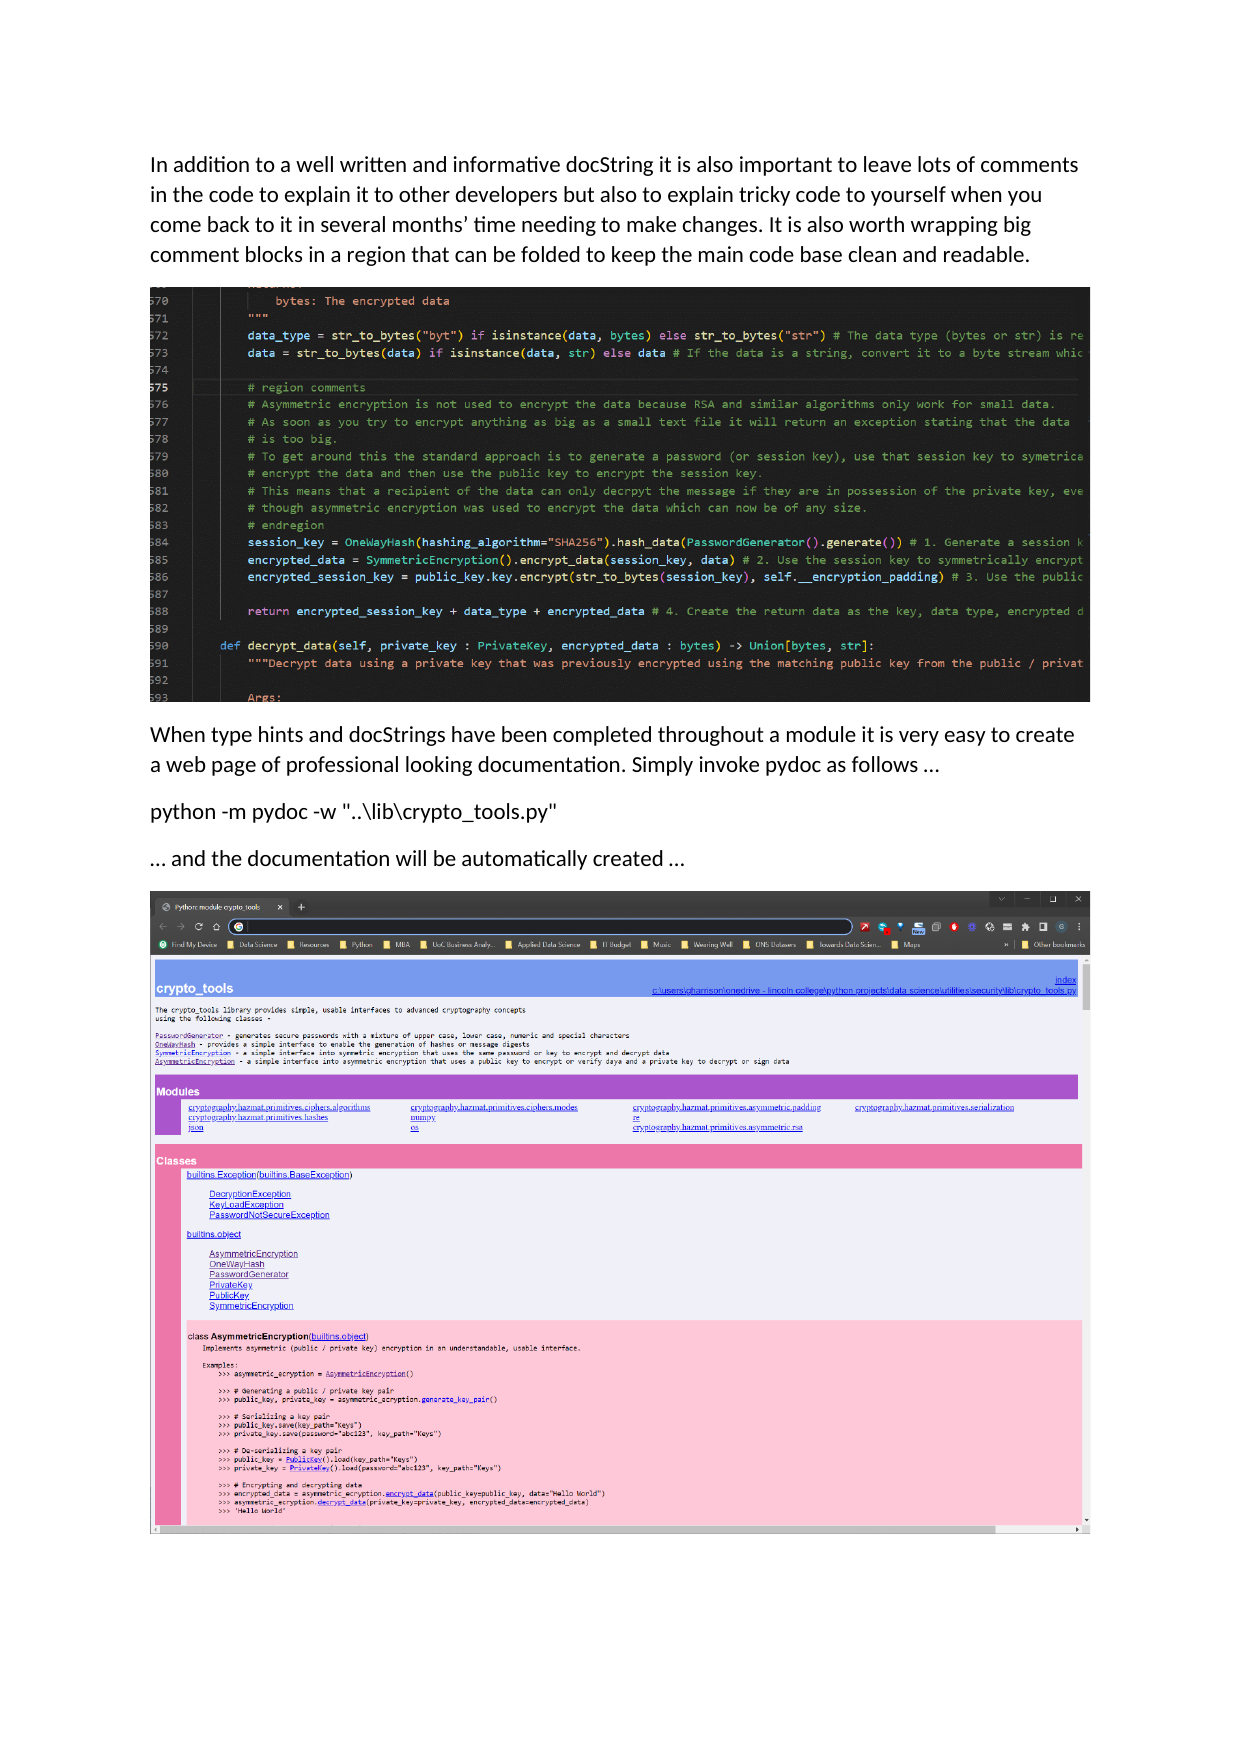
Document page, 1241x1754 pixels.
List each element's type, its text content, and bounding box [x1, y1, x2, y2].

text When type hints and docStrings have been completed throughout a module it is very easy to create a web page of professional looking documentation. Simply invoke pydoc as follows … [150, 720, 1090, 778]
text python -m pydoc -w "..\lib\crypto_tools.py" [150, 797, 1090, 825]
picture [150, 287, 1091, 702]
picture [150, 891, 1091, 1534]
text In addition to a well written and informative docString it is also important to leave lots of comments in the code to explain it to other developers but also to explain tricky code to yourself when you come back to it in several months’ time needing to make changes. It is also worth wrapping big comment blocks in a region that can be folded to keep the main code base clean and readable. [150, 150, 1090, 269]
text … and the documentation will be automatically created … [150, 844, 1090, 872]
